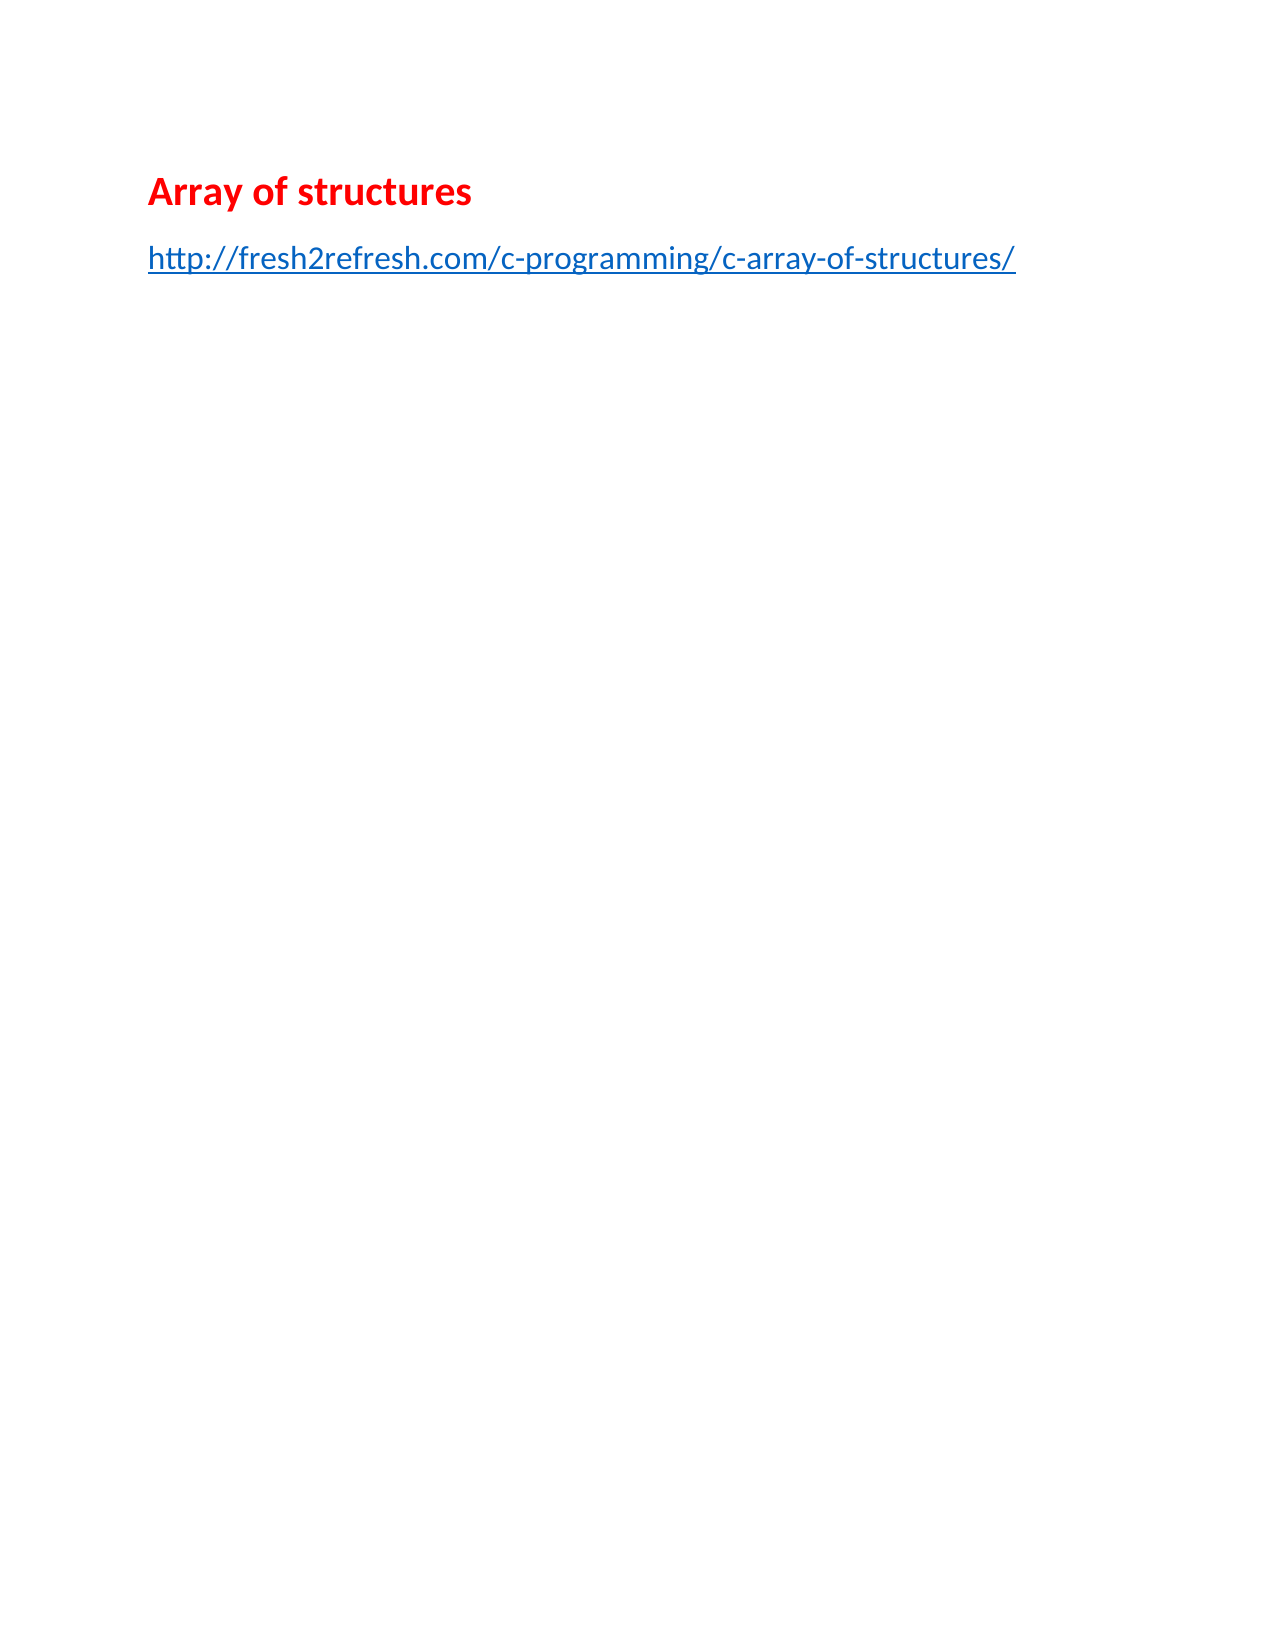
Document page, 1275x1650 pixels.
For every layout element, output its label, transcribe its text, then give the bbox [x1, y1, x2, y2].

text http://fresh2refresh.com/c-programming/c-array-of-structures/ [148, 237, 1127, 278]
text Array of structures [148, 165, 1127, 216]
